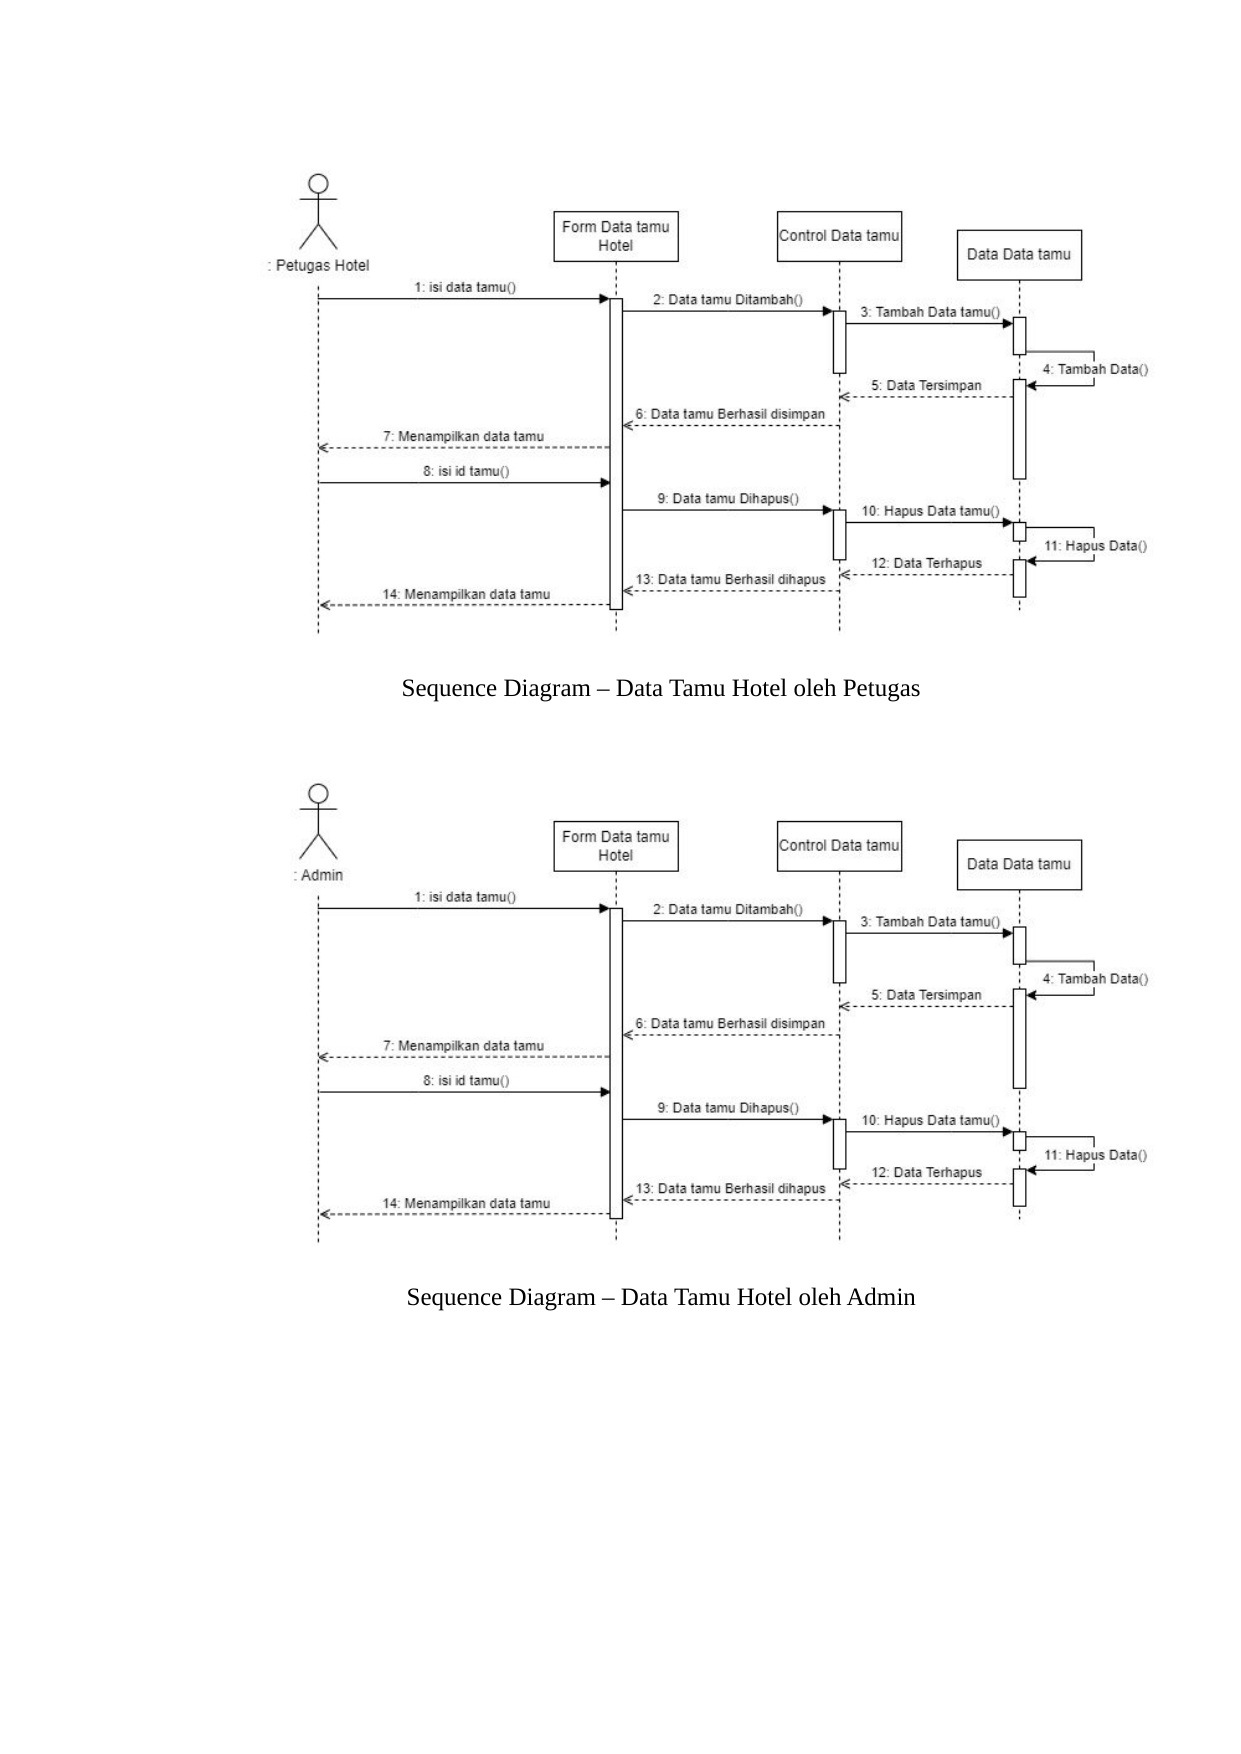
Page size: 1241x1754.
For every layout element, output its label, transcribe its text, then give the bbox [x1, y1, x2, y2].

picture [231, 759, 1173, 1269]
picture [231, 150, 1173, 660]
list Sequence Diagram – Data Tamu Hotel oleh Admin [232, 1282, 1090, 1311]
list Sequence Diagram – Data Tamu Hotel oleh Petugas [232, 673, 1090, 702]
